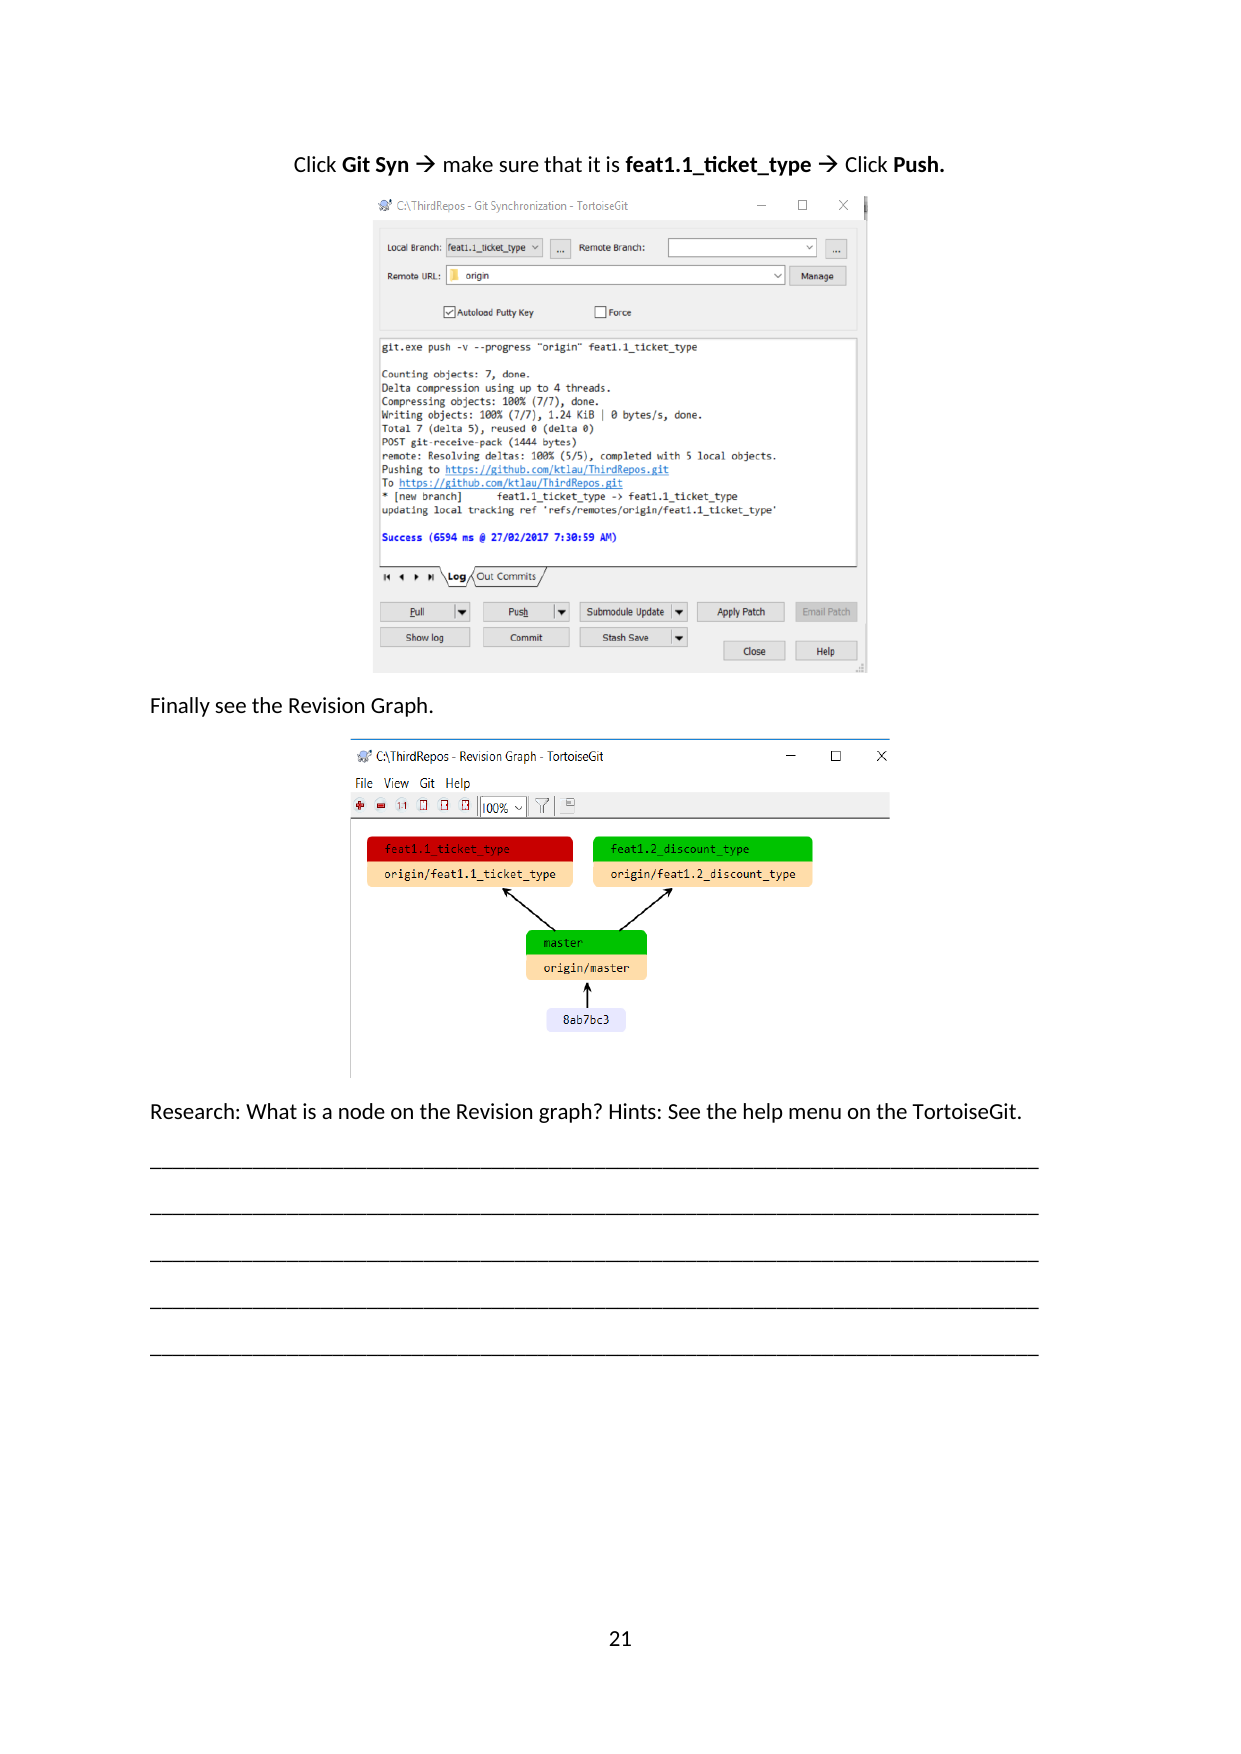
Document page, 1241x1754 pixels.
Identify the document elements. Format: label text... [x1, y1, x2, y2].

text Finally see the Revision Graph. [150, 691, 1090, 719]
text Research: What is a node on the Revision graph? Hints: See the help menu on the TortoiseGit. [150, 1097, 1090, 1125]
picture [372, 196, 868, 673]
picture [350, 738, 890, 1078]
text ______________________________________________________________________________ [150, 1144, 1090, 1172]
text ______________________________________________________________________________ [150, 1191, 1090, 1219]
text ______________________________________________________________________________ [150, 1237, 1090, 1266]
text ______________________________________________________________________________ [150, 1284, 1090, 1312]
text ______________________________________________________________________________ [150, 1331, 1090, 1359]
text Click Git Syn make sure that it is feat1.1_ticket_type Click Push. [150, 150, 1090, 178]
